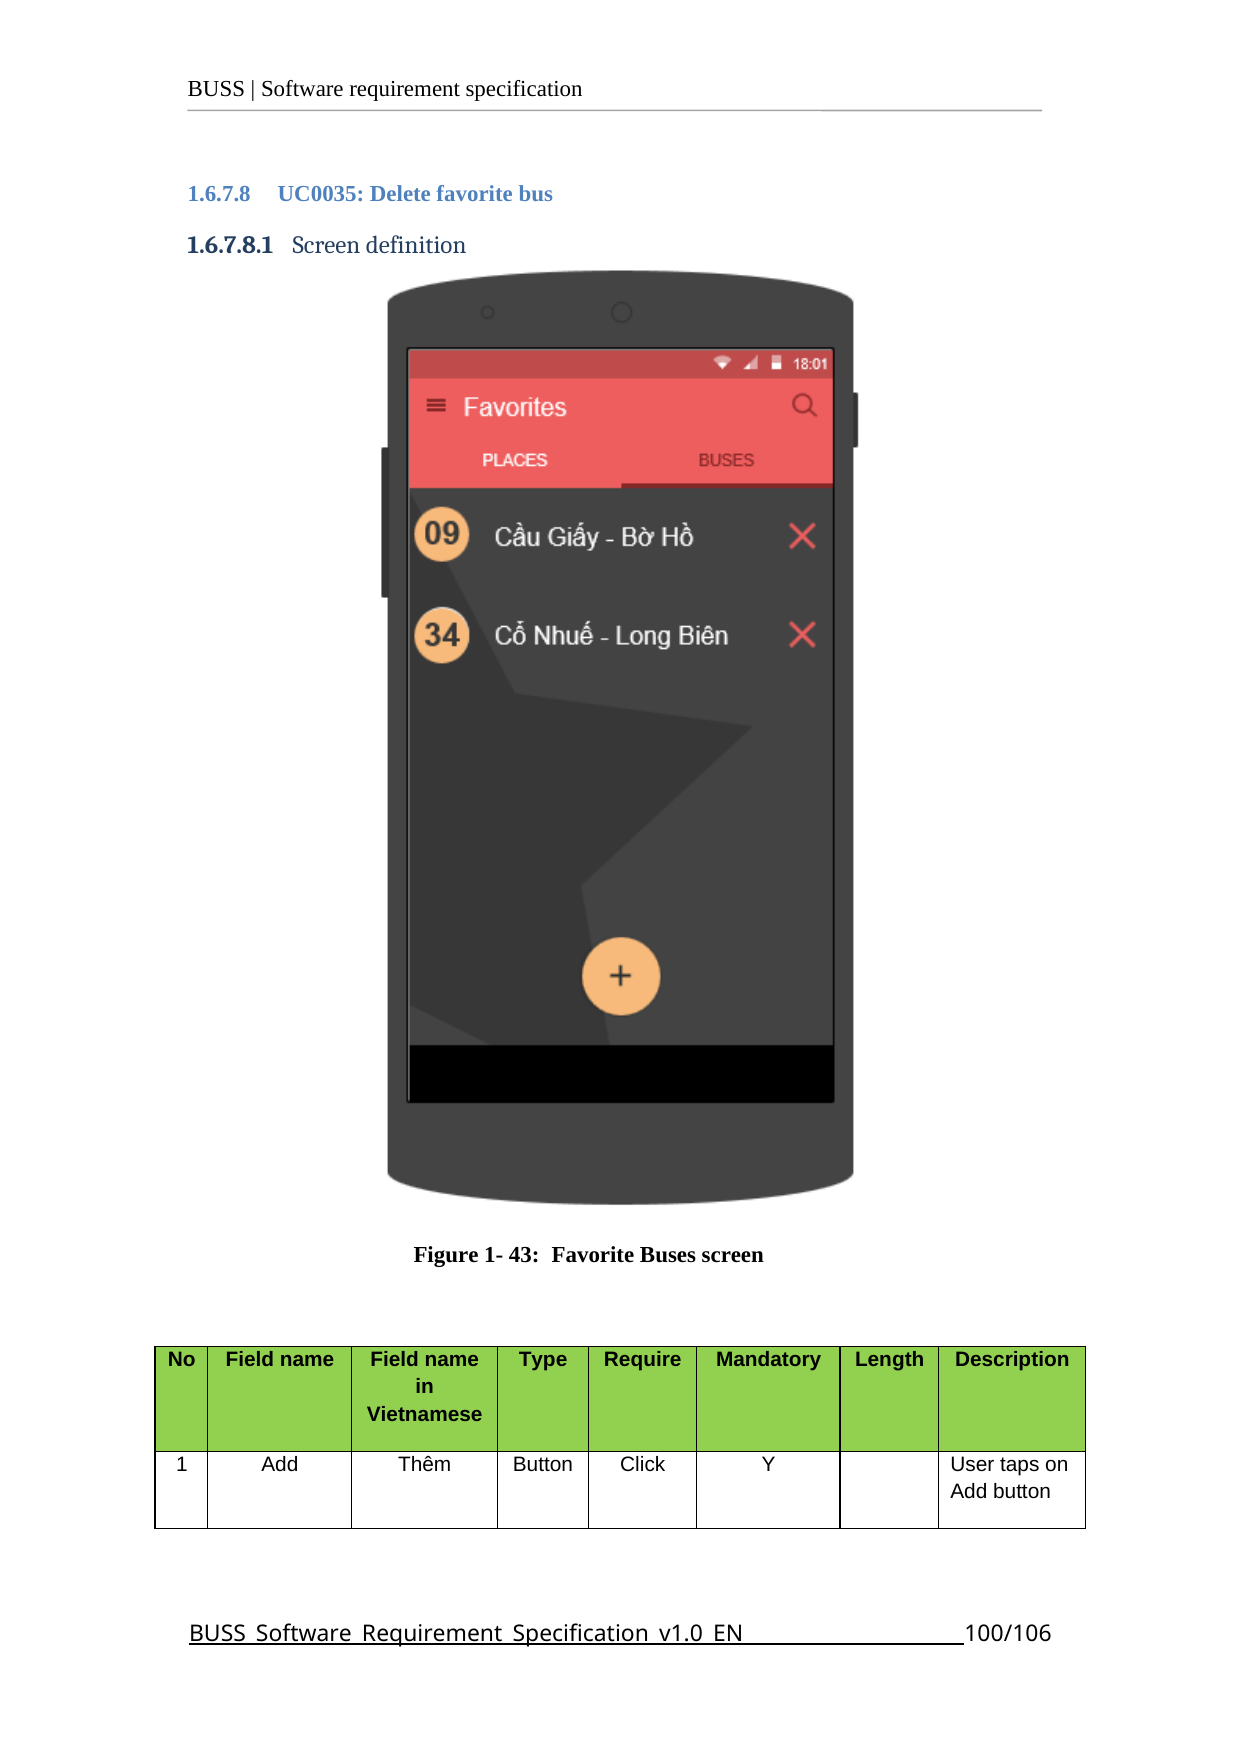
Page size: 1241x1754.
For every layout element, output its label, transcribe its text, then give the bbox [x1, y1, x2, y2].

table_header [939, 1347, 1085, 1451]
list Favorite Buses screen [187, 1241, 1053, 1267]
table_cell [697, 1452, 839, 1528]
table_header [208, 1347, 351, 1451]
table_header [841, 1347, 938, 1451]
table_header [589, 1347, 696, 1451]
picture [367, 264, 874, 1216]
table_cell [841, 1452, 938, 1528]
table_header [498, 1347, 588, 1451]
subtitle Screen definition [187, 231, 1053, 260]
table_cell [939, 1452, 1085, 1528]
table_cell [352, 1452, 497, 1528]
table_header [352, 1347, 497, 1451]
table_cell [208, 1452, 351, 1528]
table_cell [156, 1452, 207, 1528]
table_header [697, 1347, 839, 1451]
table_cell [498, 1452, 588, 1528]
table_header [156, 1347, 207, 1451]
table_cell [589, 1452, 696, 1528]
subtitle UC0035: Delete favorite bus [187, 180, 1053, 206]
